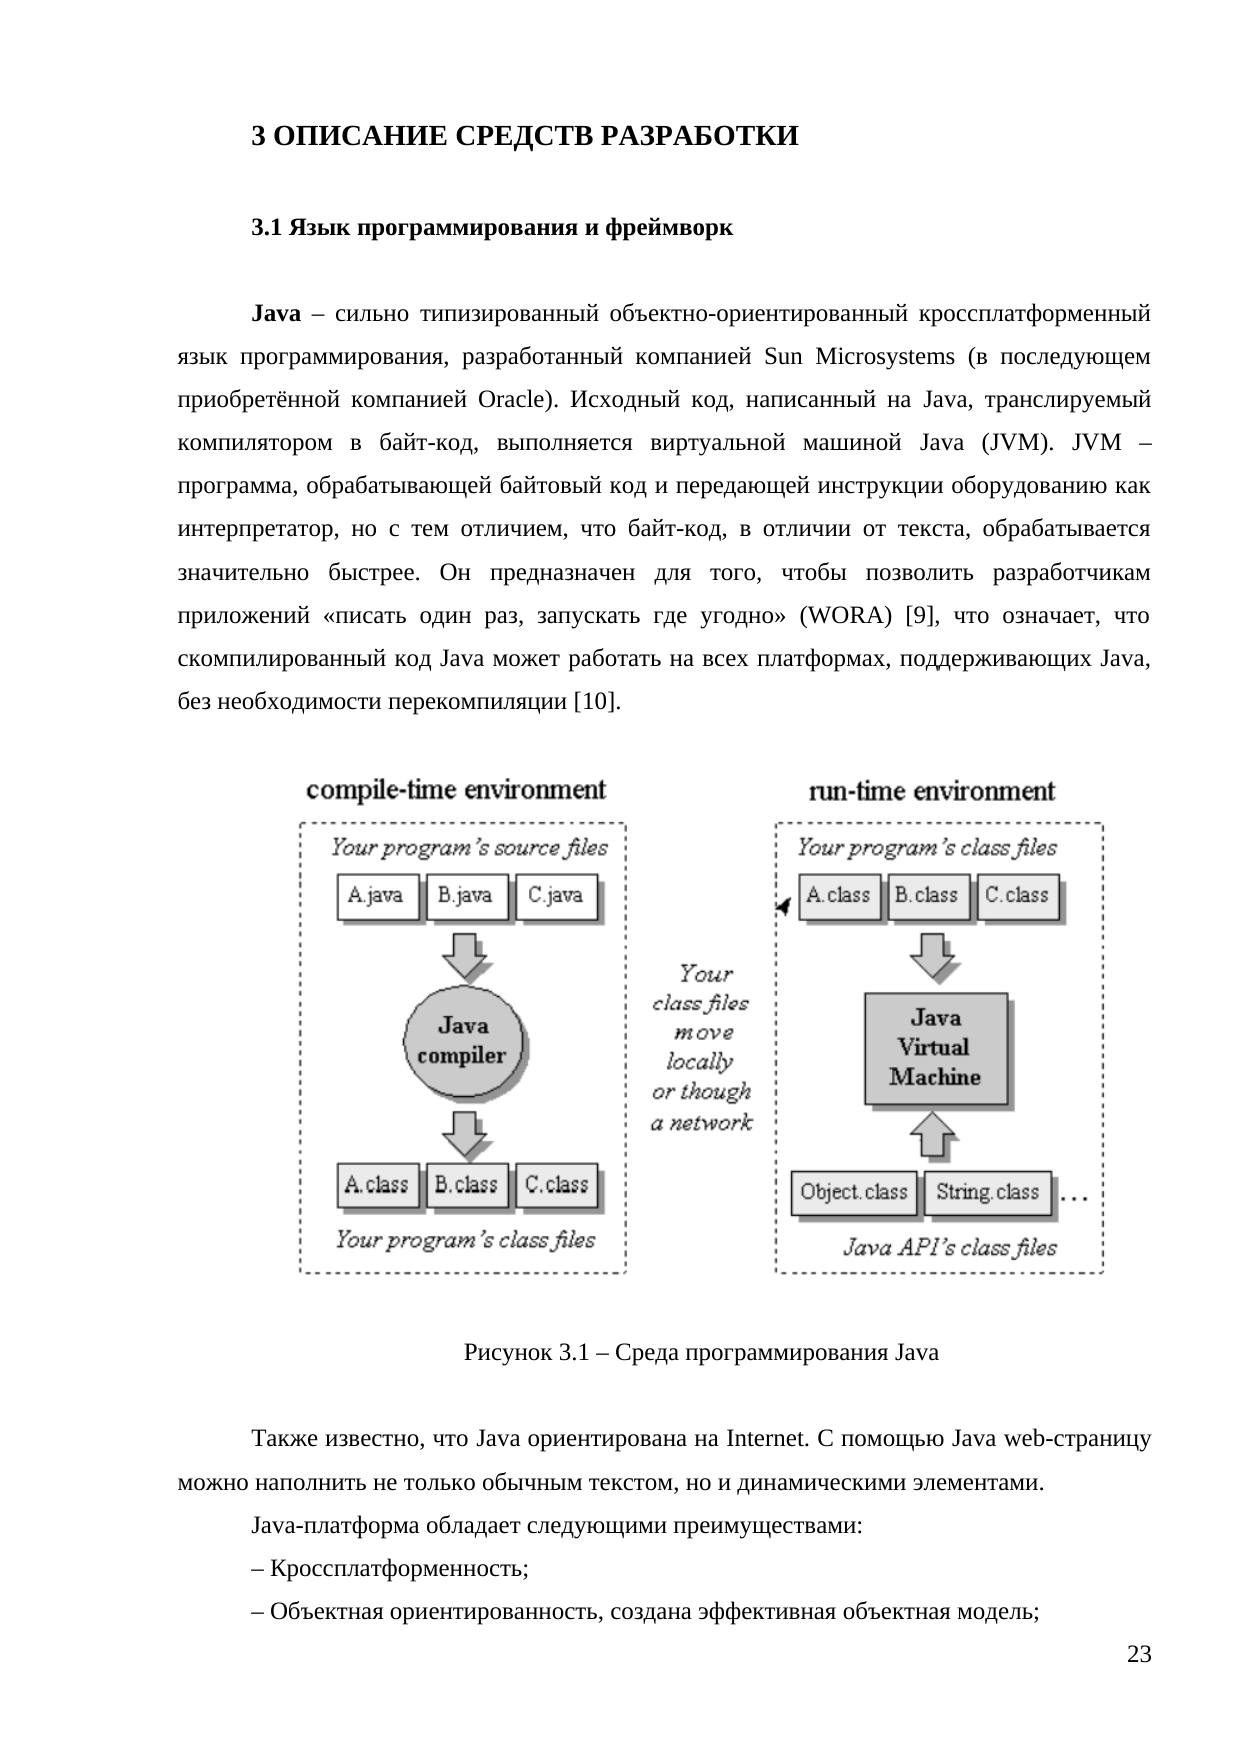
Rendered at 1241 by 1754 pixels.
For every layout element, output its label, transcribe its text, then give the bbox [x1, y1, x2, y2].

subtitle 3.1 Язык программирования и фреймворк [177, 212, 1152, 240]
text Java-платформа обладает следующими преимуществами: [177, 1510, 1152, 1538]
text Java – сильно типизированный объектно-ориентированный кроссплатформенный язык программирования, разработанный компанией Sun Microsystems (в последующем приобретённой компанией Oracle). Исходный код, написанный на Java, транслируемый компилятором в байт-код, выполняется виртуальной машиной Java (JVM). JVM – программа, обрабатывающей байтовый код и передающей инструкции оборудованию как интерпретатор, но с тем отличием, что байт-код, в отличии от текста, обрабатывается значительно быстрее. Он предназначен для того, чтобы позволить разработчикам приложений «писать один раз, запускать где угодно» (WORA) [9], что означает, что скомпилированный код Java может работать на всех платформах, поддерживающих Java, без необходимости перекомпиляции [10]. [177, 298, 1152, 715]
text – Кроссплатформенность; [177, 1553, 1152, 1582]
text – Объектная ориентированность, создана эффективная объектная модель; [177, 1596, 1152, 1625]
text Также известно, что Java ориентирована на Internet. С помощью Java web-страницу можно наполнить не только обычным текстом, но и динамическими элементами. [177, 1423, 1152, 1495]
subtitle 3 ОПИСАНИЕ Средств разработки [177, 118, 1152, 152]
text Рисунок 3.1 – Среда программирования Java [177, 1337, 1152, 1366]
picture [294, 772, 1109, 1280]
